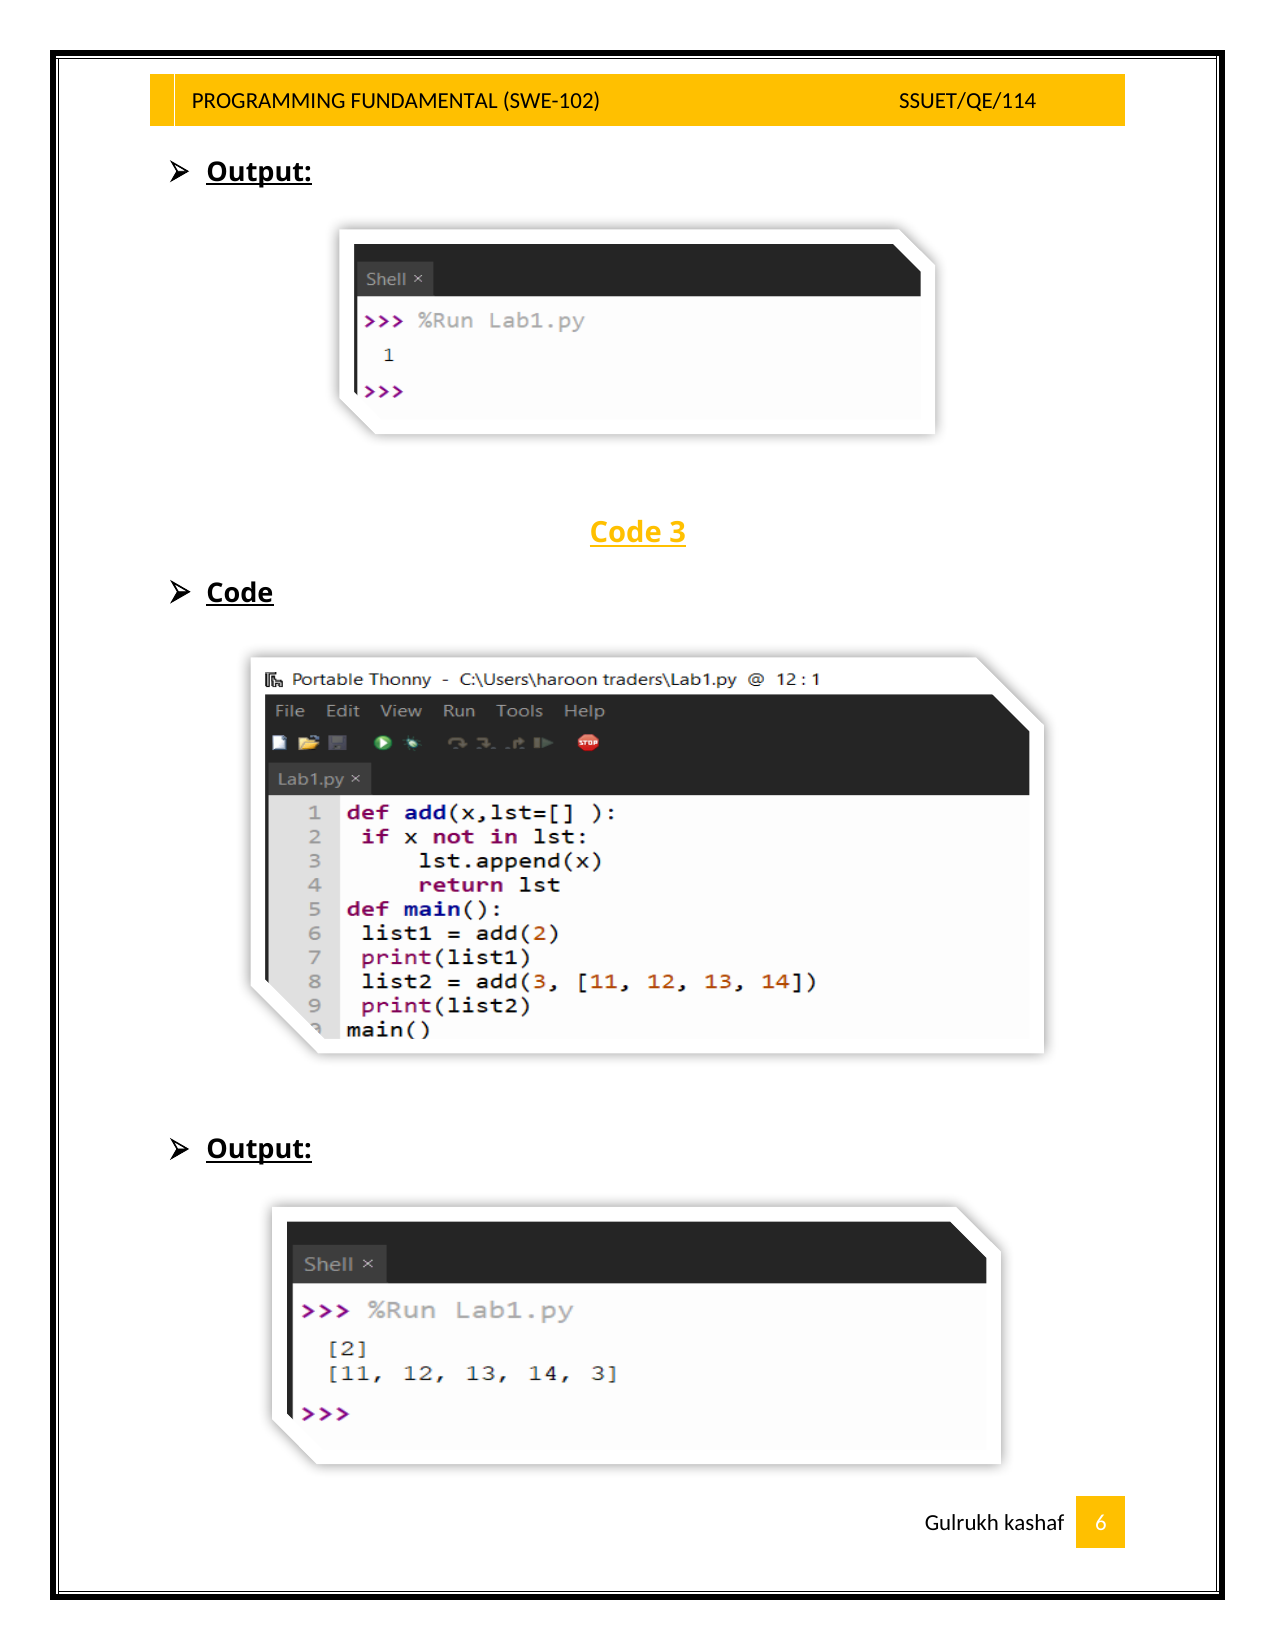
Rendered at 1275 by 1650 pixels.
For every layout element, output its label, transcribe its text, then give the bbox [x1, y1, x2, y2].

picture [287, 1222, 986, 1449]
picture [266, 672, 1029, 1038]
picture [355, 244, 920, 419]
text Code 3 [150, 511, 1125, 551]
list Output: [169, 1130, 1125, 1167]
list Code [169, 573, 1125, 610]
list Output: [169, 152, 1125, 189]
